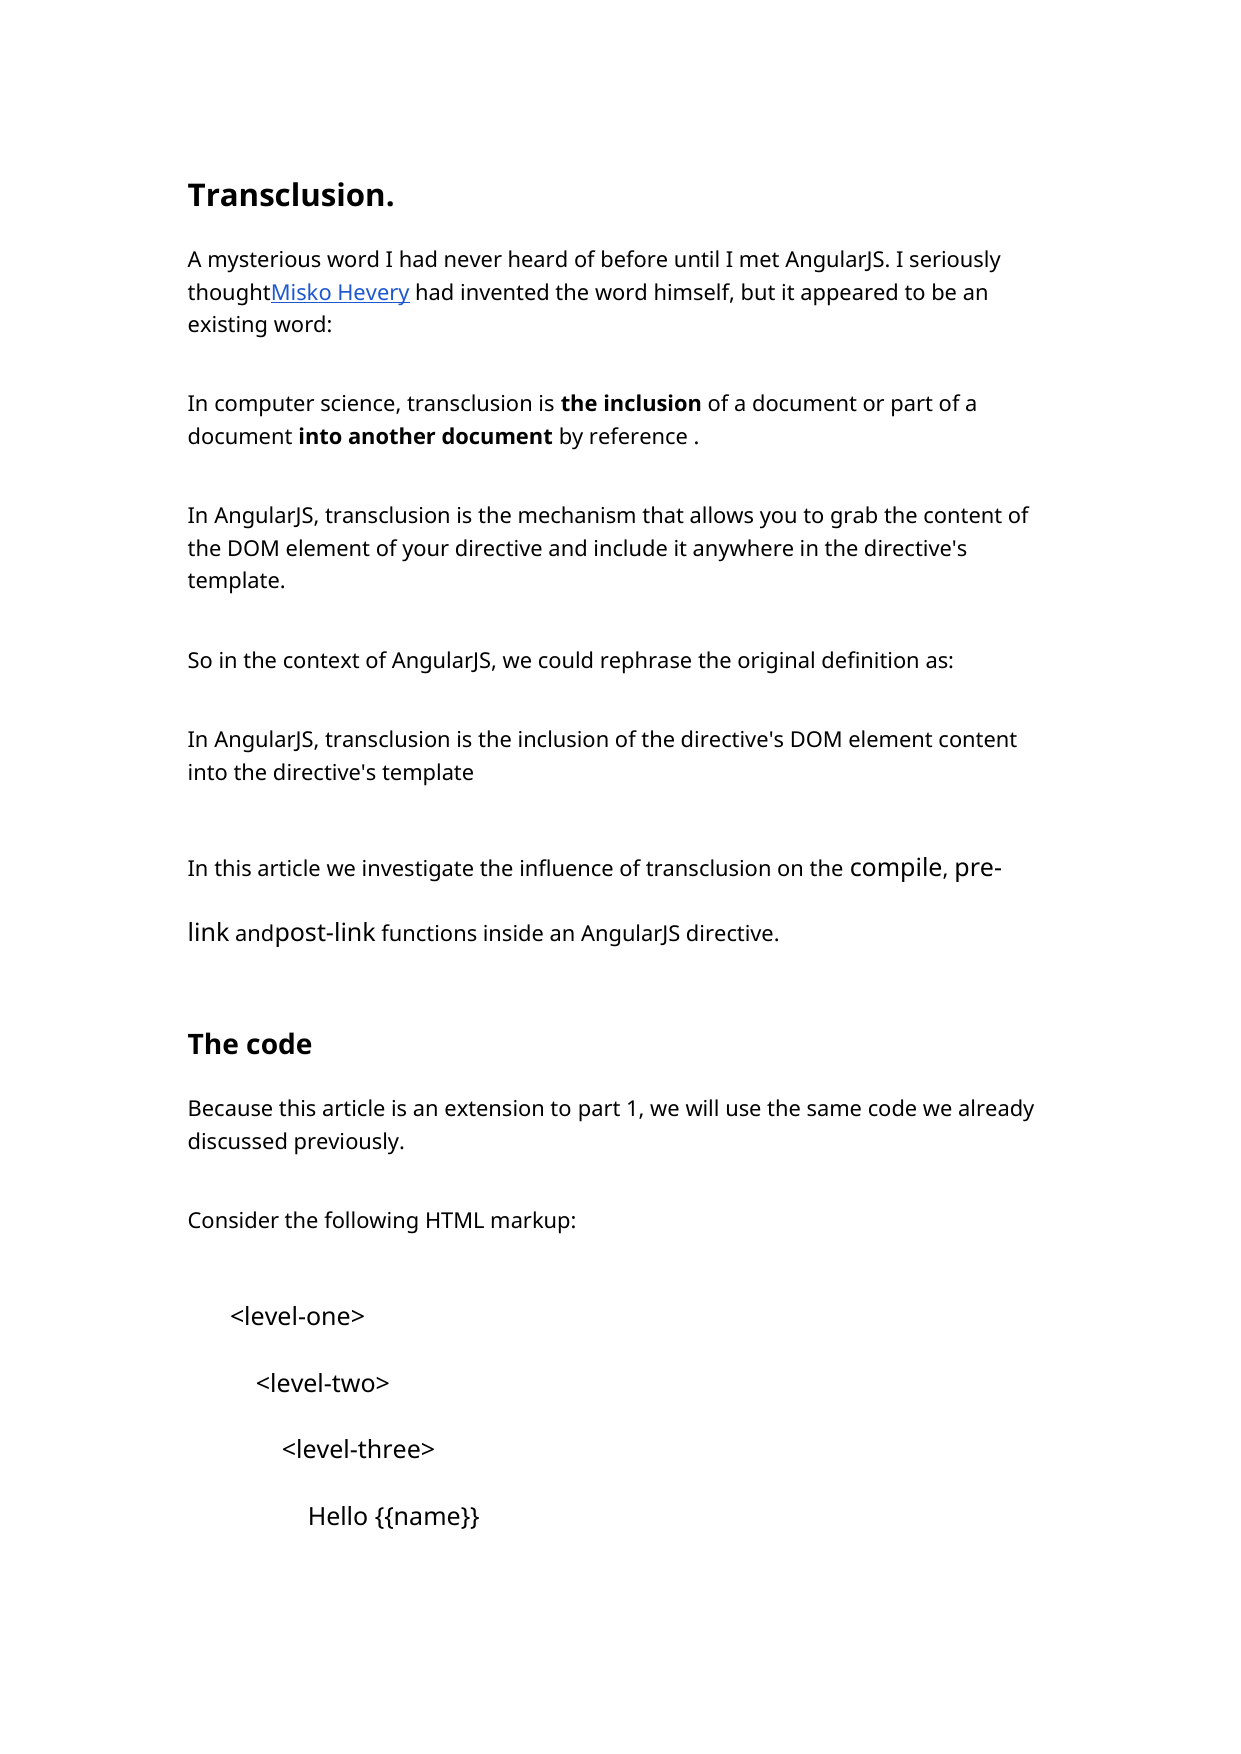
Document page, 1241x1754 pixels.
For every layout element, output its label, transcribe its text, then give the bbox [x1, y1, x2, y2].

text In AngularJS, transclusion is the mechanism that allows you to grab the content of the DOM element of your directive and include it anywhere in the directive's template. [187, 499, 1053, 596]
text Hello {{name}} [230, 1483, 1045, 1548]
text A mysterious word I had never heard of before until I met AngularJS. I seriously thoughtMisko Hevery had invented the word himself, but it appeared to be an existing word: [187, 243, 1053, 340]
text <level-one> [230, 1283, 1045, 1348]
text Because this article is an extension to part 1, we will use the same code we already discussed previously. [187, 1092, 1053, 1157]
text <level-three> [230, 1416, 1045, 1481]
text Transclusion. [187, 162, 1053, 227]
text In AngularJS, transclusion is the inclusion of the directive's DOM element content into the directive's template [187, 723, 1053, 788]
text <level-two> [230, 1350, 1045, 1415]
text So in the context of AngularJS, we could rephrase the original definition as: [187, 643, 1053, 676]
text In this article we investigate the influence of transclusion on the compile, pre-link andpost-link functions inside an AngularJS directive. [187, 834, 1053, 964]
text Consider the following HTML markup: [187, 1204, 1053, 1236]
text In computer science, transclusion is the inclusion of a document or part of a document into another document by reference . [187, 387, 1053, 452]
text The code [187, 1011, 1053, 1076]
